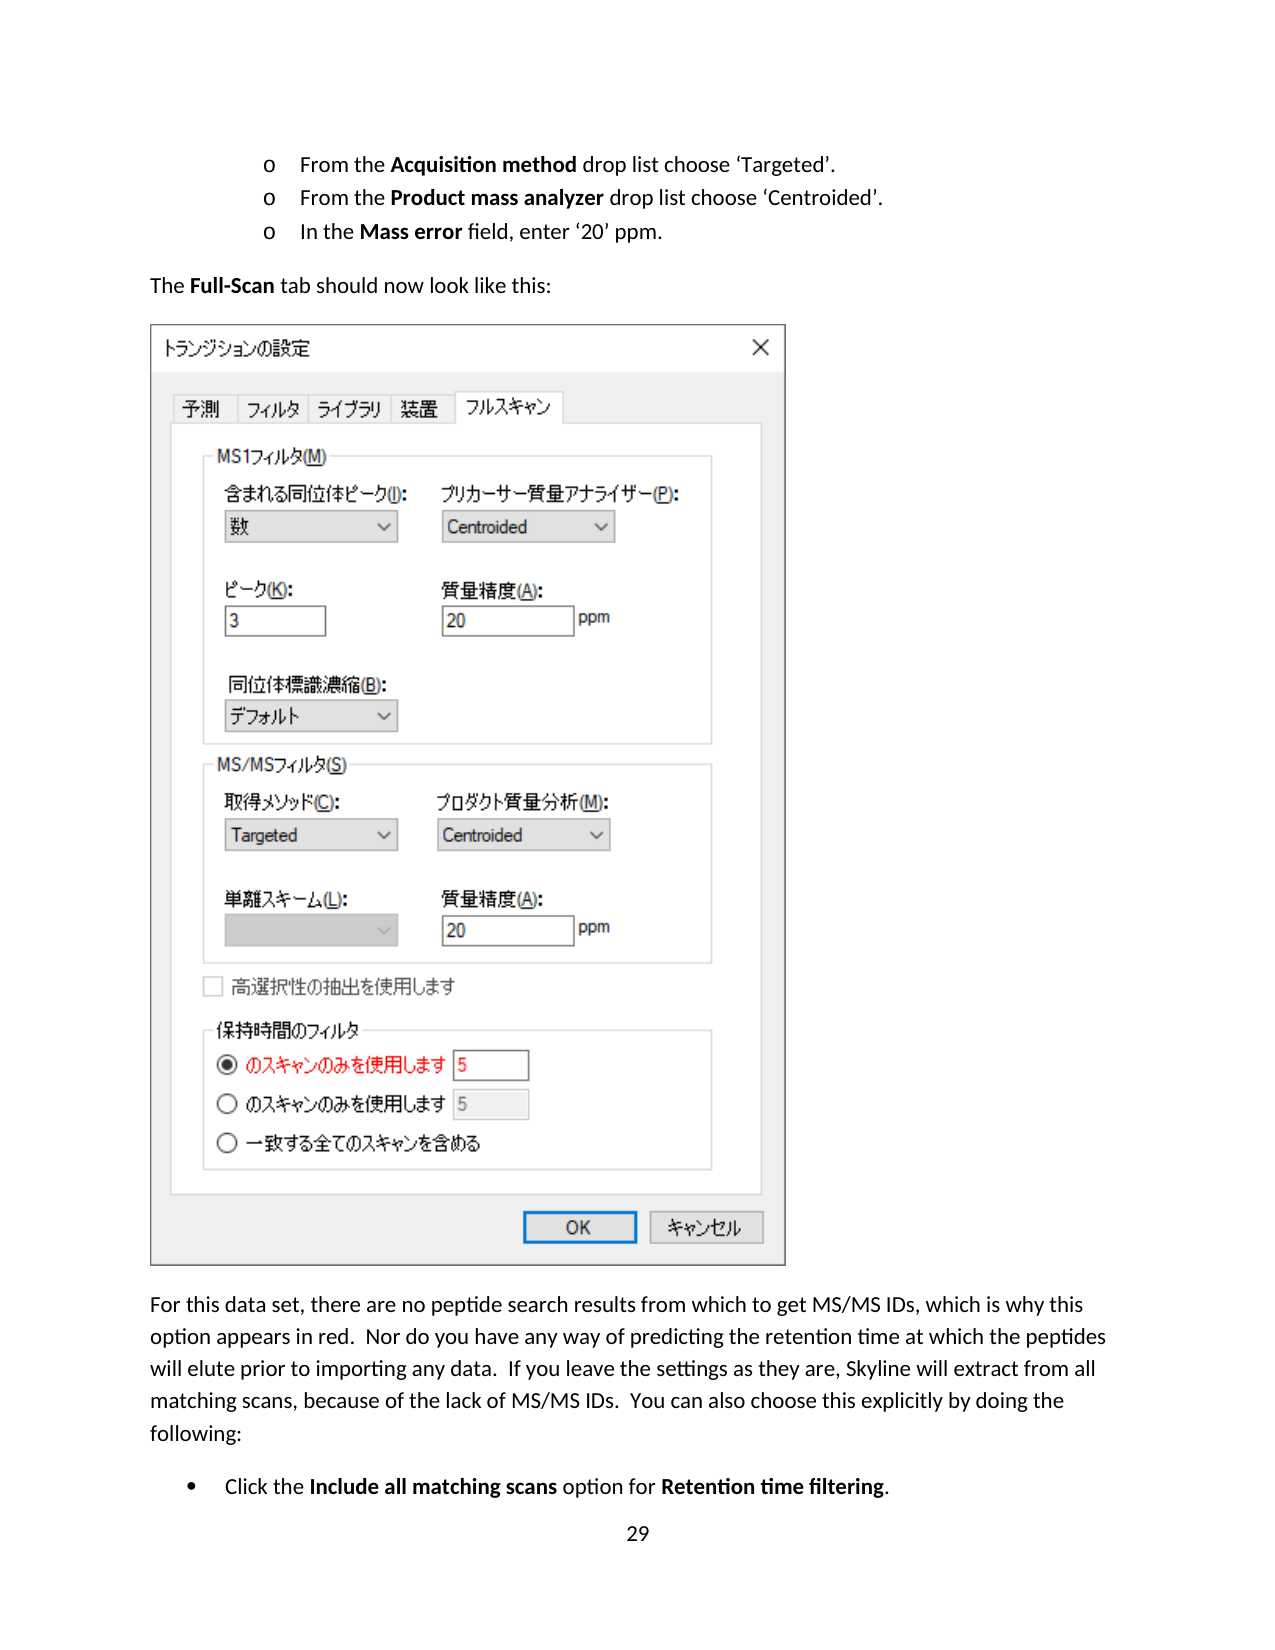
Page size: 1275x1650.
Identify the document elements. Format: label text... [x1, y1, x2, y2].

list From the Acquisition method drop list choose ‘Targeted’. [262, 150, 1125, 179]
text The Full-Scan tab should now look like this: [150, 271, 1125, 299]
picture [150, 324, 786, 1266]
list In the Mass error field, enter ‘20’ ppm. [262, 217, 1125, 246]
list From the Product mass analyzer drop list choose ‘Centroided’. [262, 183, 1125, 213]
list Click the Include all matching scans option for Retention time filtering. [187, 1472, 1125, 1500]
text For this data set, there are no peptide search results from which to get MS/MS IDs, which is why this option appears in red. Nor do you have any way of predicting the retention time at which the peptides will elute prior to importing any data. If you leave the settings as they are, Skyline will extract from all matching scans, because of the lack of MS/MS IDs. You can also choose this explicitly by doing the following: [150, 1290, 1125, 1447]
